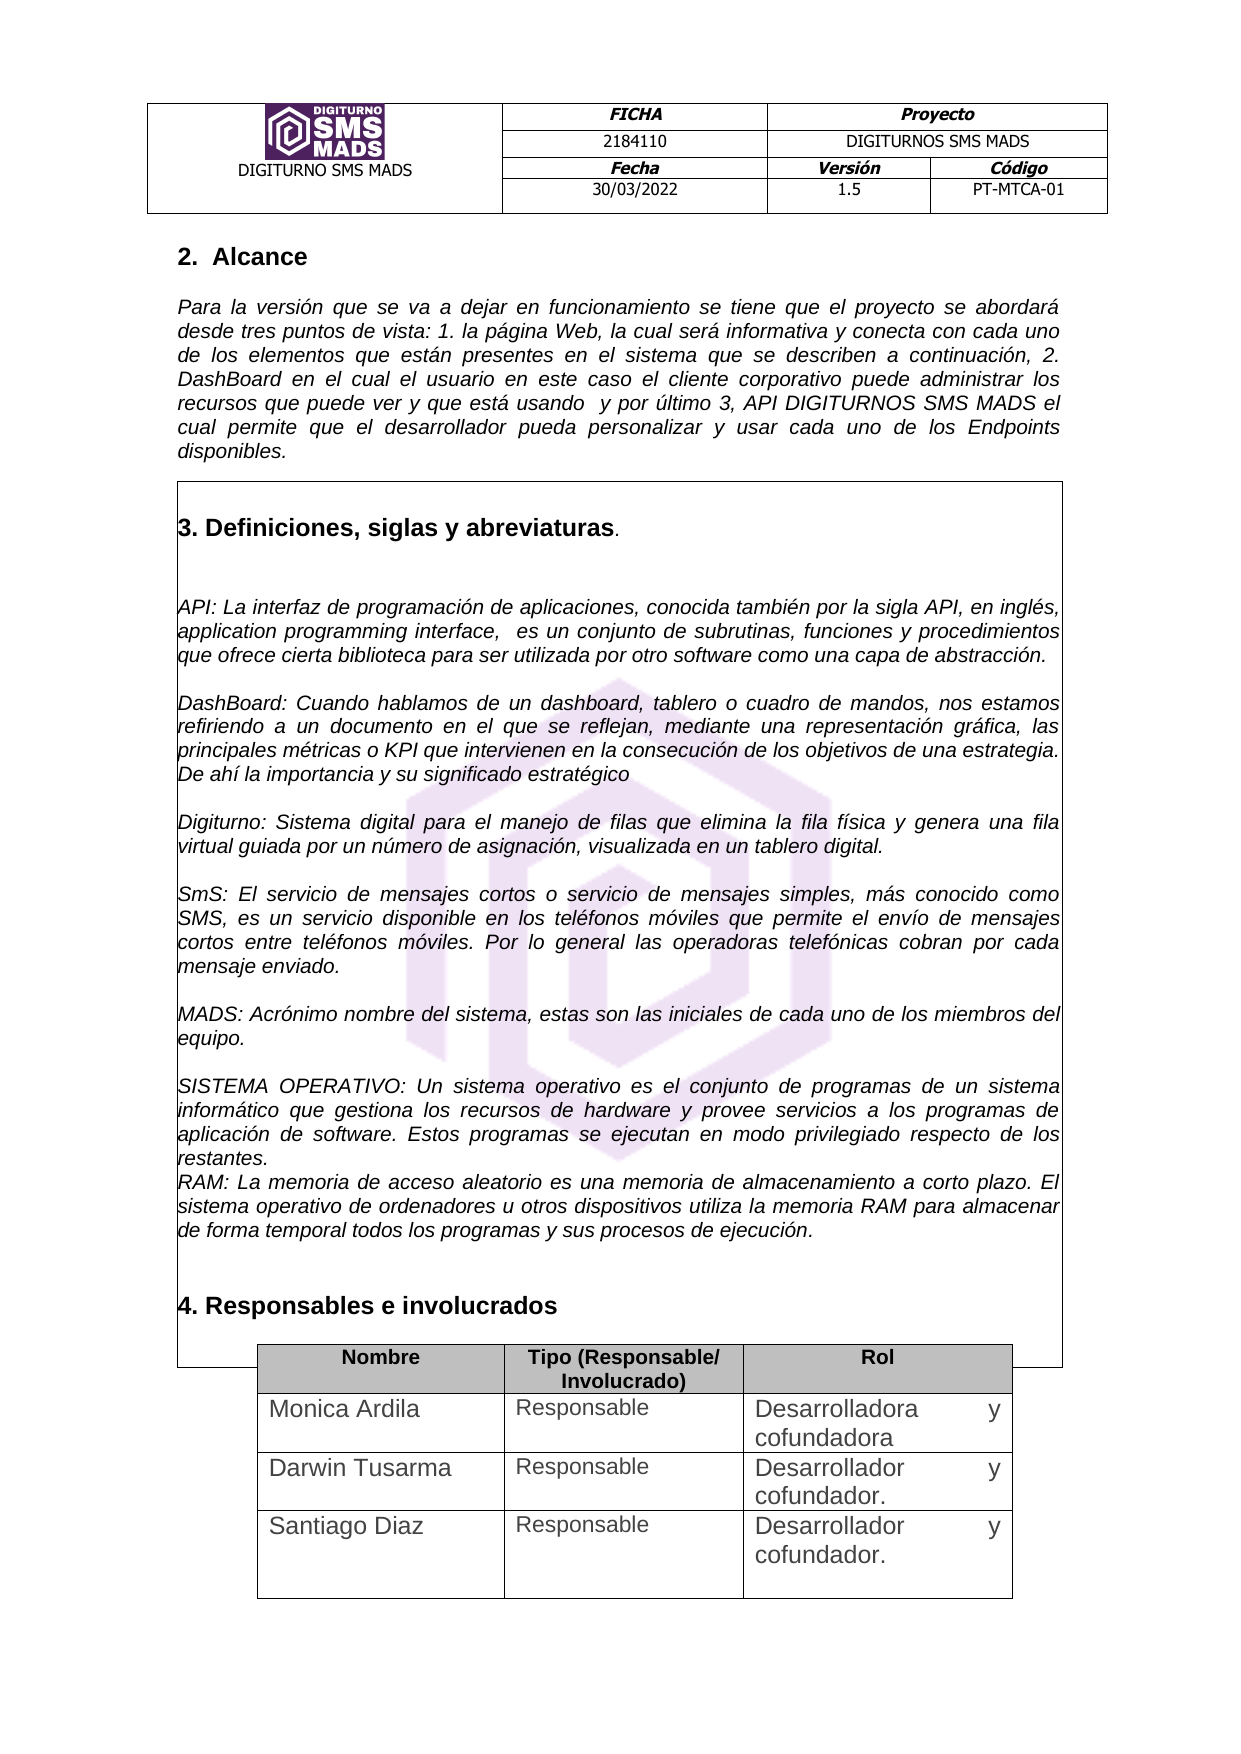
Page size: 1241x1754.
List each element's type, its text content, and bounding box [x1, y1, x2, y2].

text SISTEMA OPERATIVO: Un sistema operativo es el conjunto de programas de un sistema informático que gestiona los recursos de hardware y provee servicios a los programas de aplicación de software. Estos programas se ejecutan en modo privilegiado respecto de los restantes.​ [177, 1074, 1063, 1169]
table_header Tipo (Responsable/ Involucrado) [505, 1345, 743, 1393]
table_cell Monica Ardila [258, 1394, 504, 1452]
table_header Rol [744, 1345, 1012, 1393]
text MADS: Acrónimo nombre del sistema, estas son las iniciales de cada uno de los miembros del equipo. [177, 1002, 1063, 1050]
text DashBoard: Cuando hablamos de un dashboard, tablero o cuadro de mandos, nos estamos refiriendo a un documento en el que se reflejan, mediante una representación gráfica, las principales métricas o KPI que intervienen en la consecución de los objetivos de una estrategia. De ahí la importancia y su significado estratégico [177, 690, 1063, 786]
table_cell Responsable [505, 1511, 743, 1597]
subtitle 4. Responsables e involucrados [177, 1291, 1063, 1320]
subtitle 3. Definiciones, siglas y abreviaturas. [177, 513, 1063, 541]
text Digiturno: Sistema digital para el manejo de filas que elimina la fila física y genera una fila virtual guiada por un número de asignación, visualizada en un tablero digital. [177, 810, 1063, 858]
table_cell Desarrolladora y cofundadora [744, 1394, 1012, 1452]
table_cell Darwin Tusarma [258, 1453, 504, 1510]
table_cell Santiago Diaz [258, 1511, 504, 1597]
table_cell Desarrollador y cofundador. [744, 1453, 1012, 1510]
text RAM: La memoria de acceso aleatorio es una memoria de almacenamiento a corto plazo. El sistema operativo de ordenadores u otros dispositivos utiliza la memoria RAM para almacenar de forma temporal todos los programas y sus procesos de ejecución​. [177, 1169, 1063, 1241]
text API: La interfaz de programación de aplicaciones, conocida también por la sigla API, en inglés, application programming interface, ​ es un conjunto de subrutinas, funciones y procedimientos que ofrece cierta biblioteca para ser utilizada por otro software como una capa de abstracción. [177, 594, 1063, 666]
table_cell Responsable [505, 1453, 743, 1510]
table_cell Responsable [505, 1394, 743, 1452]
text Para la versión que se va a dejar en funcionamiento se tiene que el proyecto se abordará desde tres puntos de vista: 1. la página Web, la cual será informativa y conecta con cada uno de los elementos que están presentes en el sistema que se describen a continuación, 2. DashBoard en el cual el usuario en este caso el cliente corporativo puede administrar los recursos que puede ver y que está usando y por último 3, API DIGITURNOS SMS MADS el cual permite que el desarrollador pueda personalizar y usar cada uno de los Endpoints disponibles. [177, 295, 1063, 463]
table_cell Desarrollador y cofundador. [744, 1511, 1012, 1597]
text SmS: El servicio de mensajes cortos o servicio de mensajes simples, más conocido como SMS, es un servicio disponible en los teléfonos móviles que permite el envío de mensajes cortos entre teléfonos móviles. Por lo general las operadoras telefónicas cobran por cada mensaje enviado. [177, 882, 1063, 978]
picture [265, 103, 385, 160]
subtitle 2. Alcance [177, 242, 1063, 271]
table_header Nombre [258, 1345, 504, 1393]
